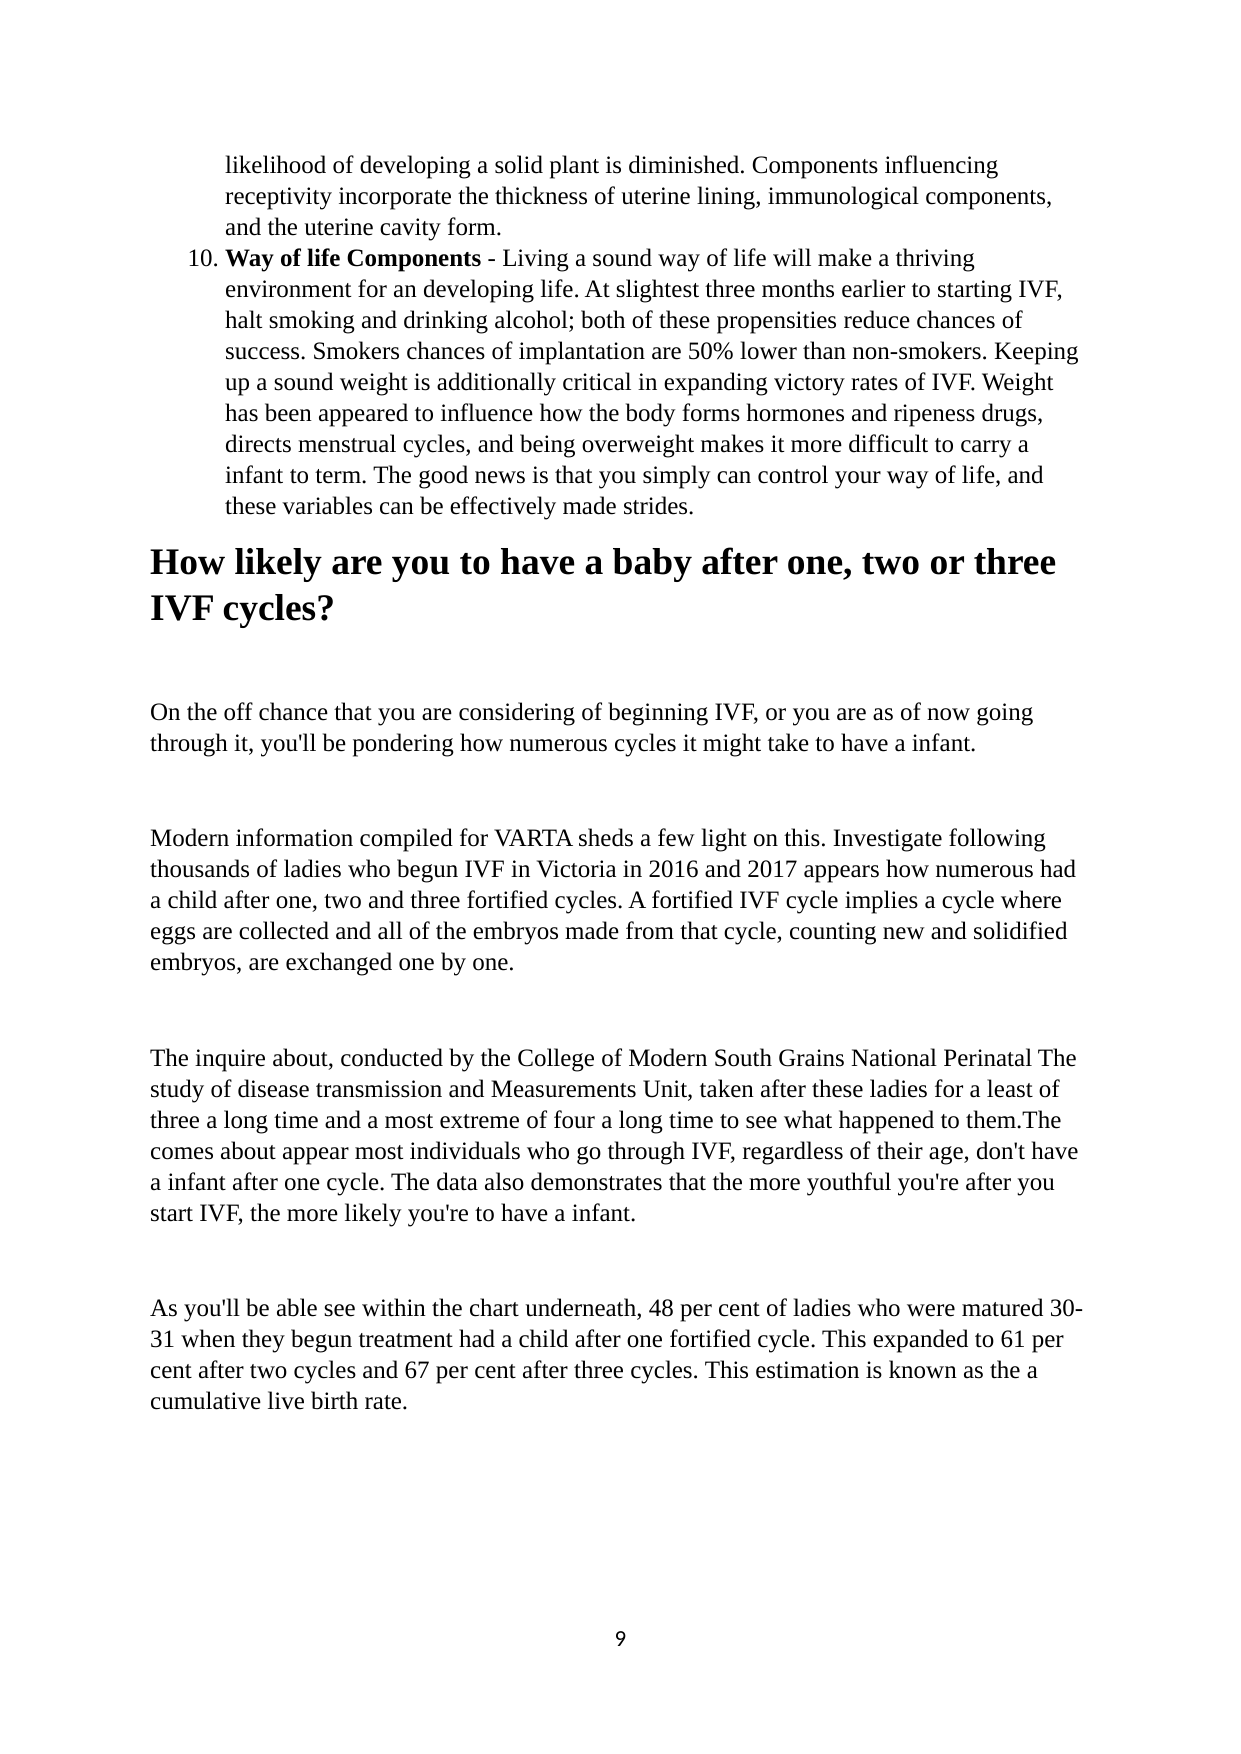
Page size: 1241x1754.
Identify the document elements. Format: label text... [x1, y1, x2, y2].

text The inquire about, conducted by the College of Modern South Grains National Perinatal The study of disease transmission and Measurements Unit, taken after these ladies for a least of three a long time and a most extreme of four a long time to see what happened to them.The comes about appear most individuals who go through IVF, regardless of their age, don't have a infant after one cycle. The data also demonstrates that the more youthful you're after you start IVF, the more likely you're to have a infant. [150, 1043, 1090, 1227]
text On the off chance that you are considering of beginning IVF, or you are as of now going through it, you'll be pondering how numerous cycles it might take to have a infant. [150, 697, 1090, 756]
text Modern information compiled for VARTA sheds a few light on this. Investigate following thousands of ladies who begun IVF in Victoria in 2016 and 2017 appears how numerous had a child after one, two and three fortified cycles. A fortified IVF cycle implies a cycle where eggs are collected and all of the embryos made from that cycle, counting new and solidified embryos, are exchanged one by one. [150, 823, 1090, 976]
text How likely are you to have a baby after one, two or three IVF cycles? [150, 539, 1090, 629]
list Way of life Components - Living a sound way of life will make a thriving environment for an developing life. At slightest three months earlier to starting IVF, halt smoking and drinking alcohol; both of these propensities reduce chances of success. Smokers chances of implantation are 50% lower than non-smokers. Keeping [187, 243, 1090, 365]
text As you'll be able see within the chart underneath, 48 per cent of ladies who were matured 30-31 when they begun treatment had a child after one fortified cycle. This expanded to 61 per cent after two cycles and 67 per cent after three cycles. This estimation is known as the a cumulative live birth rate. [150, 1293, 1090, 1415]
list up a sound weight is additionally critical in expanding victory rates of IVF. Weight has been appeared to influence how the body forms hormones and ripeness drugs, directs menstrual cycles, and being overweight makes it more difficult to carry a infant to term. The good news is that you simply can control your way of life, and these variables can be effectively made strides. [225, 367, 1090, 520]
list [187, 150, 1090, 241]
